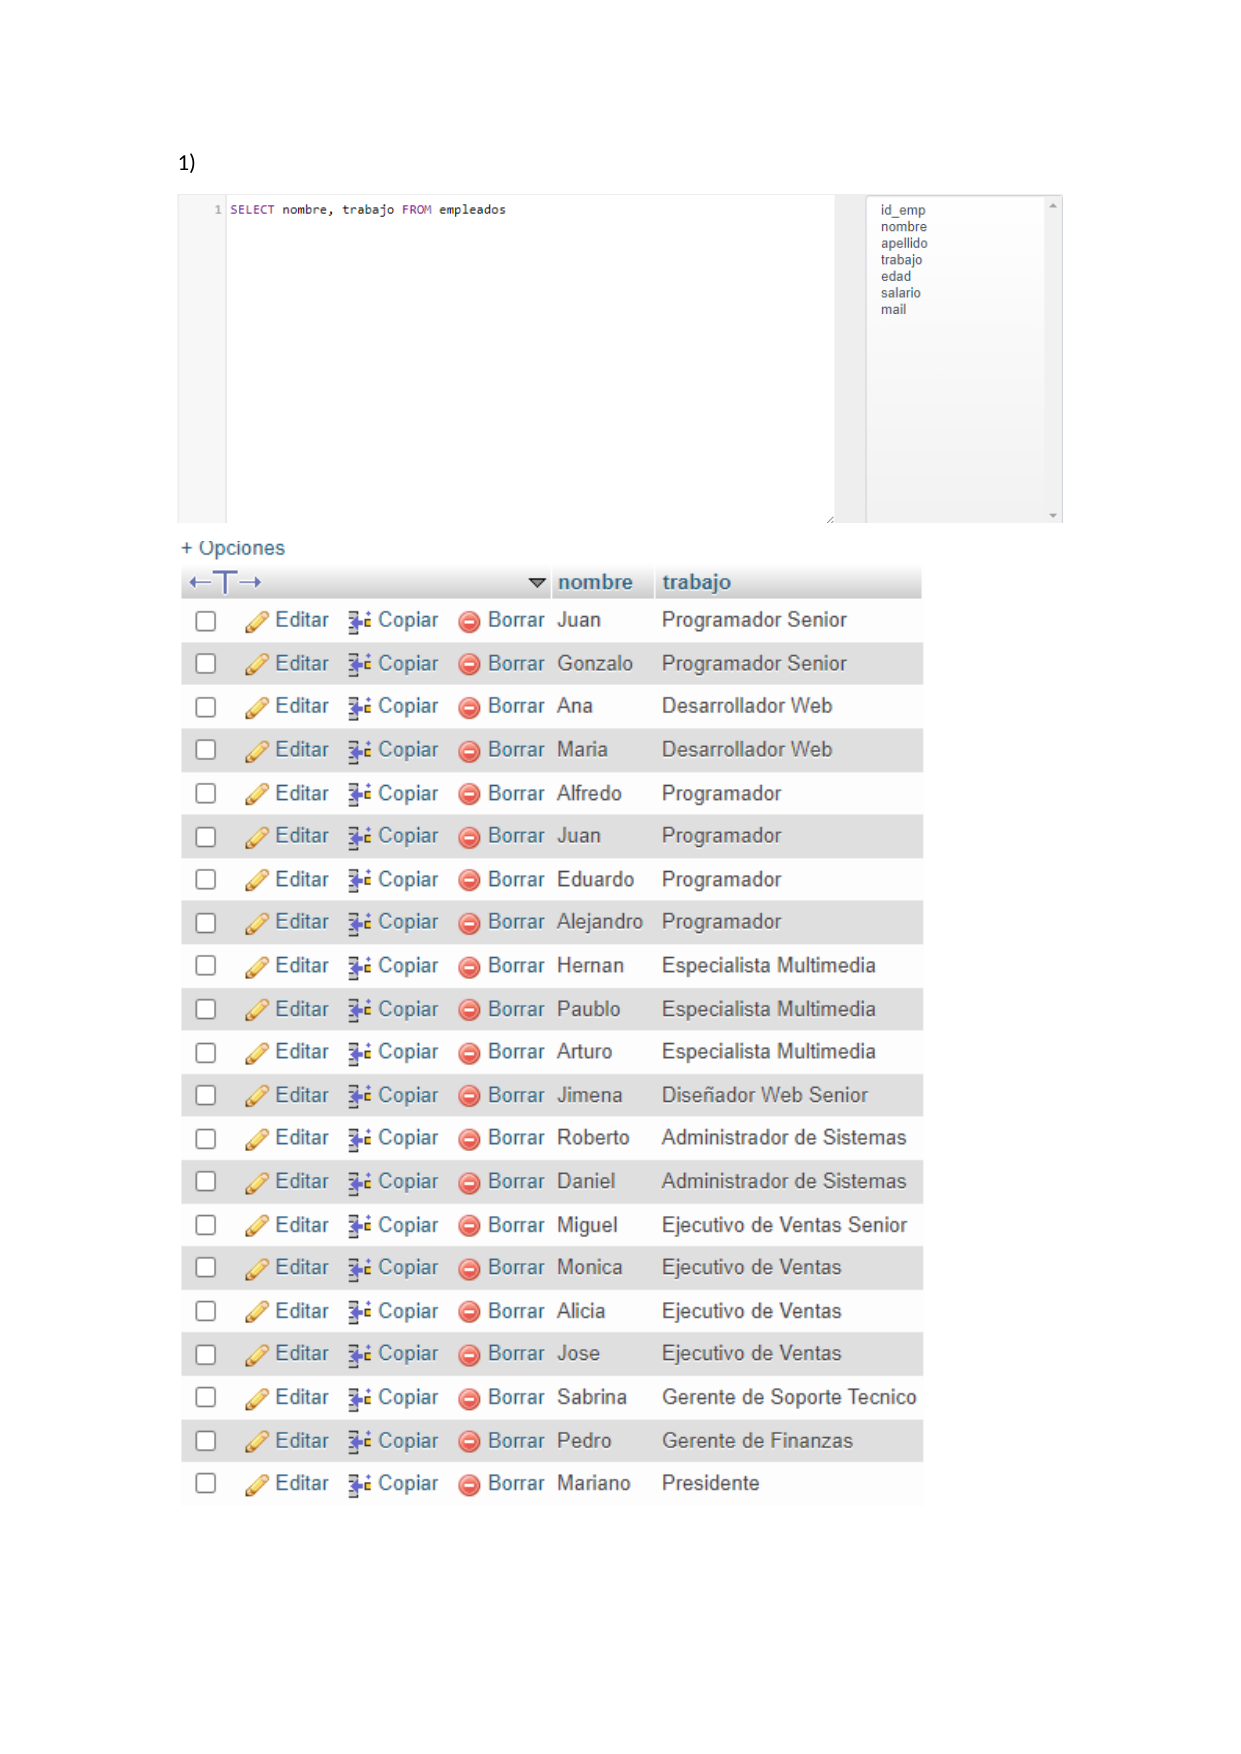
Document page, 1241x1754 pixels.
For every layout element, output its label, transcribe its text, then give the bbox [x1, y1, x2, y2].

text 1) [177, 148, 1063, 176]
picture [177, 541, 925, 1506]
picture [177, 194, 1063, 523]
